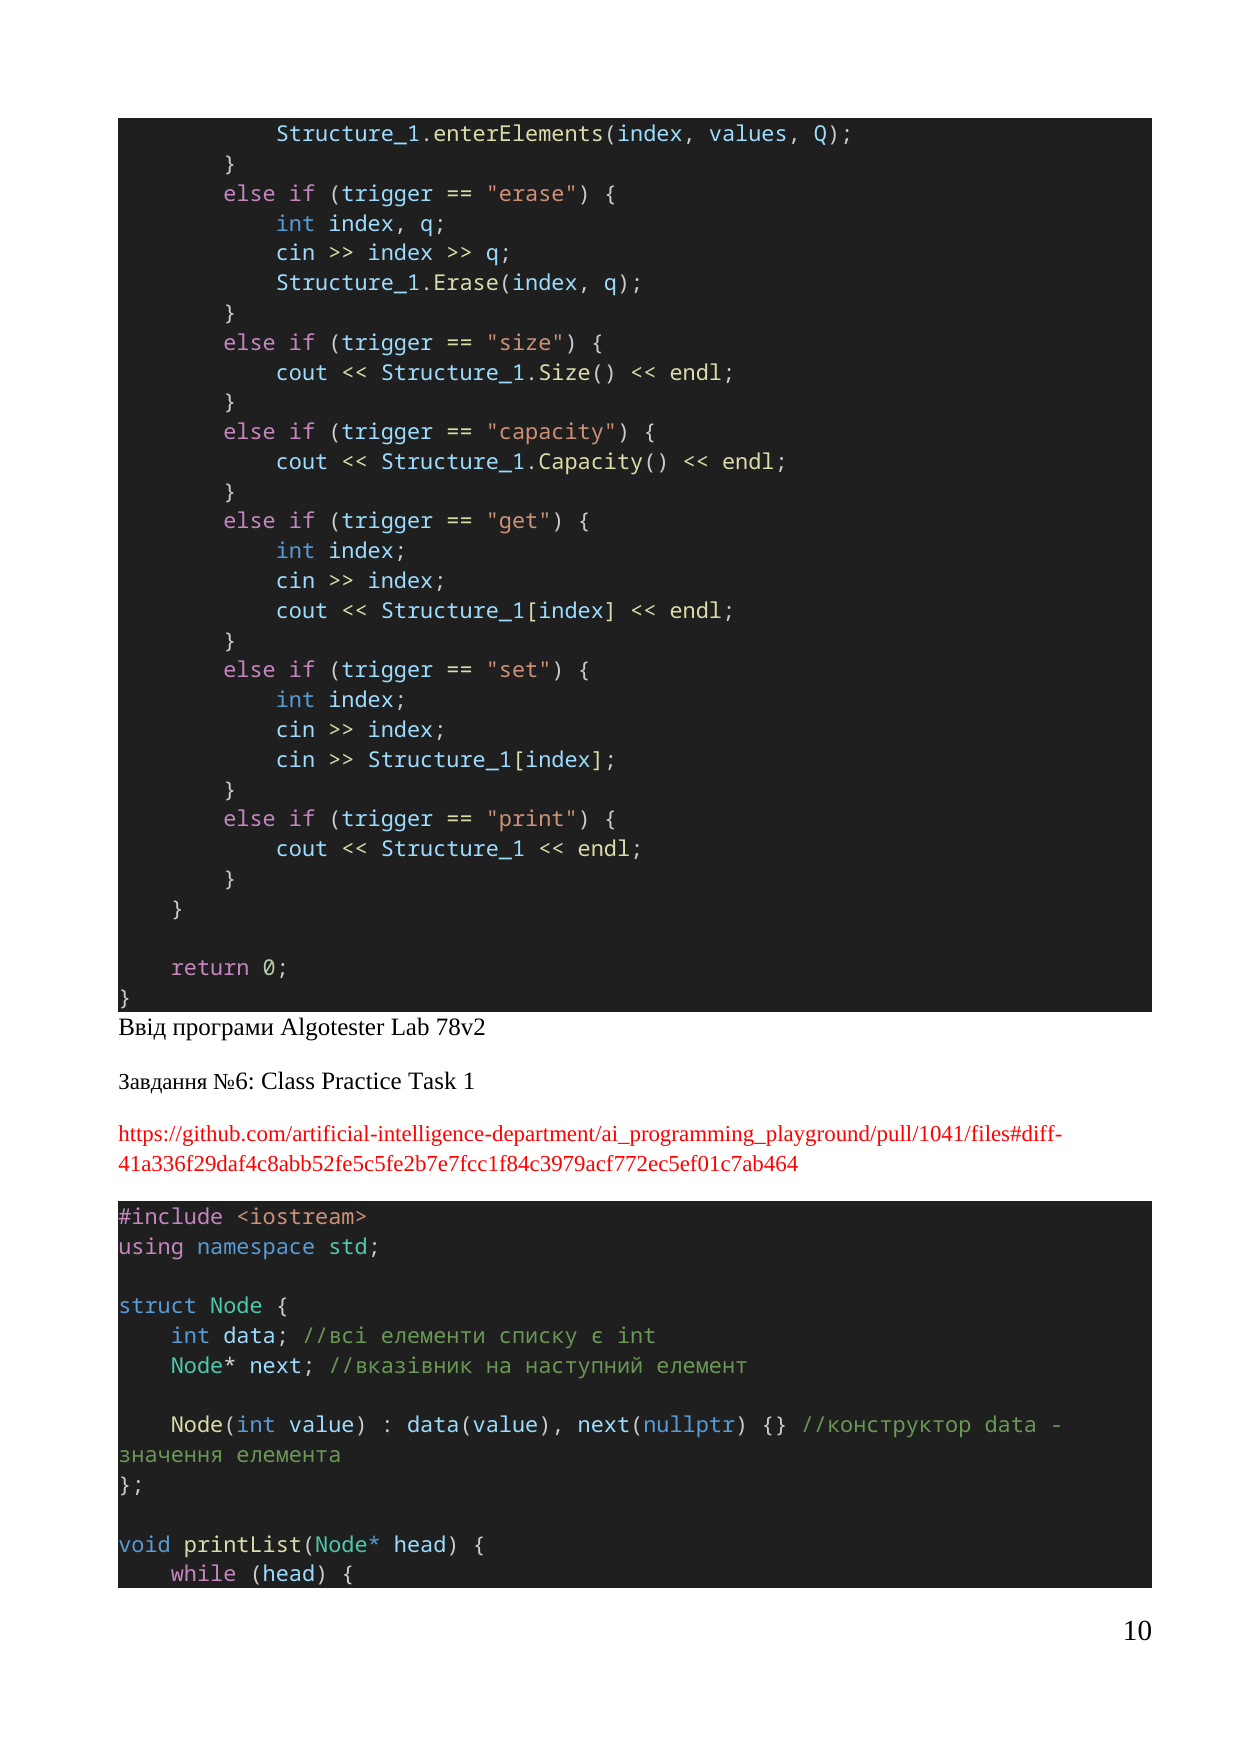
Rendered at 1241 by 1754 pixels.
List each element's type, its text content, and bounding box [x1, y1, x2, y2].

text else if (trigger == "get") { [118, 505, 1152, 535]
text void printList(Node* head) { [118, 1528, 1152, 1558]
text struct Node { [118, 1290, 1152, 1320]
text else if (trigger == "set") { [118, 654, 1152, 684]
text return 0; [118, 952, 1152, 982]
text Node* next; //вказівник на наступний елемент [118, 1350, 1152, 1379]
text else if (trigger == "capacity") { [118, 416, 1152, 446]
text } [118, 297, 1152, 327]
text } [118, 624, 1152, 654]
text int index; [118, 684, 1152, 714]
text } [118, 982, 1152, 1012]
text using namespace std; [118, 1231, 1152, 1260]
text cout << Structure_1[index] << endl; [118, 595, 1152, 624]
text while (head) { [118, 1558, 1152, 1588]
text cout << Structure_1.Capacity() << endl; [118, 446, 1152, 476]
text cout << Structure_1 << endl; [118, 833, 1152, 863]
text } [118, 148, 1152, 178]
text else if (trigger == "print") { [118, 803, 1152, 833]
text } [118, 863, 1152, 893]
text cin >> index >> q; [118, 237, 1152, 267]
text else if (trigger == "size") { [118, 327, 1152, 356]
text } [118, 773, 1152, 803]
text else if (trigger == "erase") { [118, 178, 1152, 207]
text cin >> Structure_1[index]; [118, 744, 1152, 773]
text cout << Structure_1.Size() << endl; [118, 356, 1152, 386]
text Node(int value) : data(value), next(nullptr) {} //конструктор data - значення елемента [118, 1409, 1152, 1469]
text Ввід програми Algotester Lab 78v2 [118, 1012, 1152, 1041]
text }; [118, 1469, 1152, 1499]
text int data; //всі елементи списку є int [118, 1320, 1152, 1350]
text cin >> index; [118, 714, 1152, 744]
text int index, q; [118, 207, 1152, 237]
text https://github.com/artificial-intelligence-department/ai_programming_playground/pull/1041/files#diff-41a336f29daf4c8abb52fe5c5fe2b7e7fcc1f84c3979acf772ec5ef01c7ab464 [118, 1119, 1152, 1176]
text } [118, 386, 1152, 416]
text } [118, 893, 1152, 922]
text Structure_1.Erase(index, q); [118, 267, 1152, 297]
text } [118, 476, 1152, 505]
text Structure_1.enterElements(index, values, Q); [118, 118, 1152, 148]
text int index; [118, 535, 1152, 565]
text cin >> index; [118, 565, 1152, 595]
text #include <iostream> [118, 1201, 1152, 1231]
text Завдання №6: Class Practice Task 1 [118, 1066, 1152, 1094]
